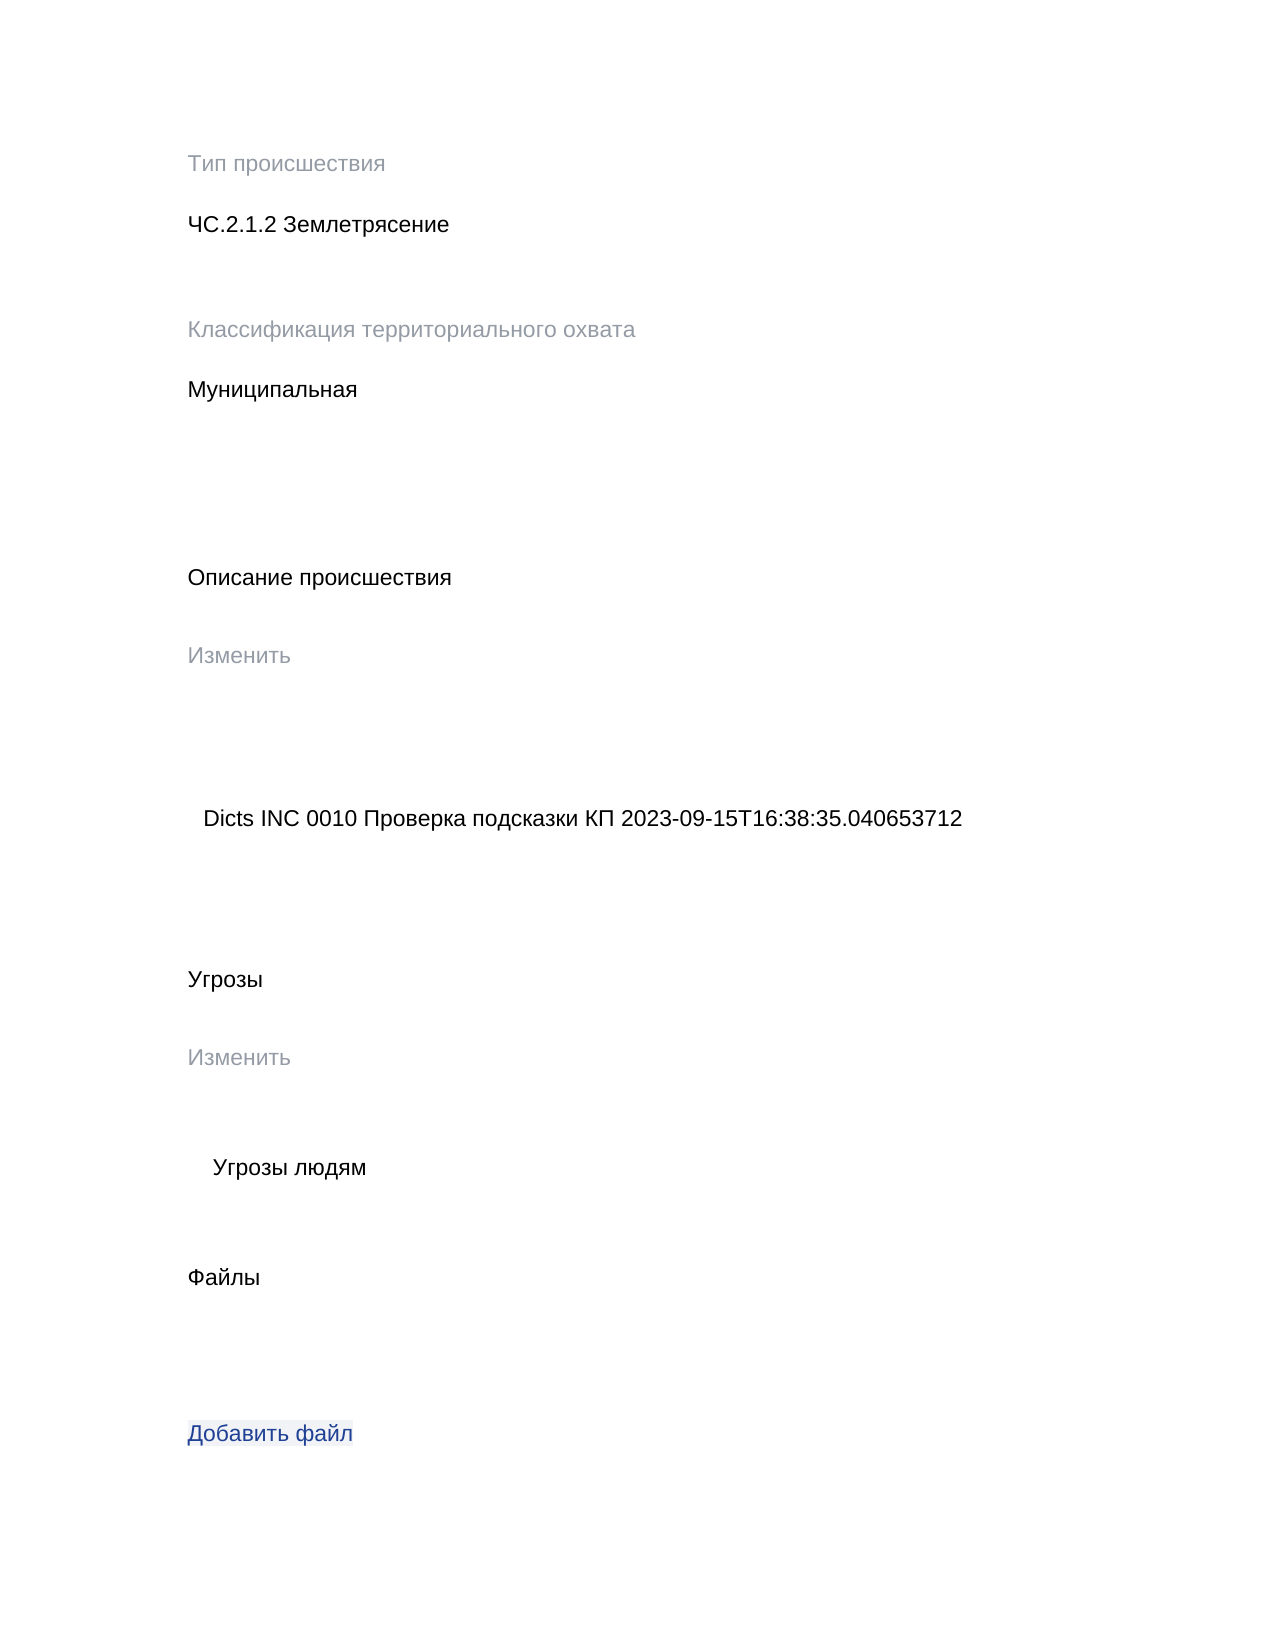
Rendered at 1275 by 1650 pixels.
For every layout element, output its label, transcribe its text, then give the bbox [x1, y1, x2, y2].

text Dicts INC 0010 Проверка подсказки КП 2023-09-15T16:38:35.040653712 [203, 805, 1072, 831]
text Файлы [187, 1264, 1087, 1291]
text Муниципальная [187, 376, 1087, 403]
text Изменить [187, 642, 1067, 668]
text ЧС.2.1.2 Землетрясение [187, 211, 1087, 237]
text Описание происшествия [187, 564, 1087, 590]
text Тип происшествия [187, 150, 1087, 176]
text Изменить [187, 1044, 1067, 1070]
text Добавить файл [187, 1419, 1087, 1446]
text Угрозы людям [212, 1154, 1062, 1181]
text Угрозы [187, 966, 1087, 992]
text Классификация территориального охвата [187, 316, 1087, 342]
